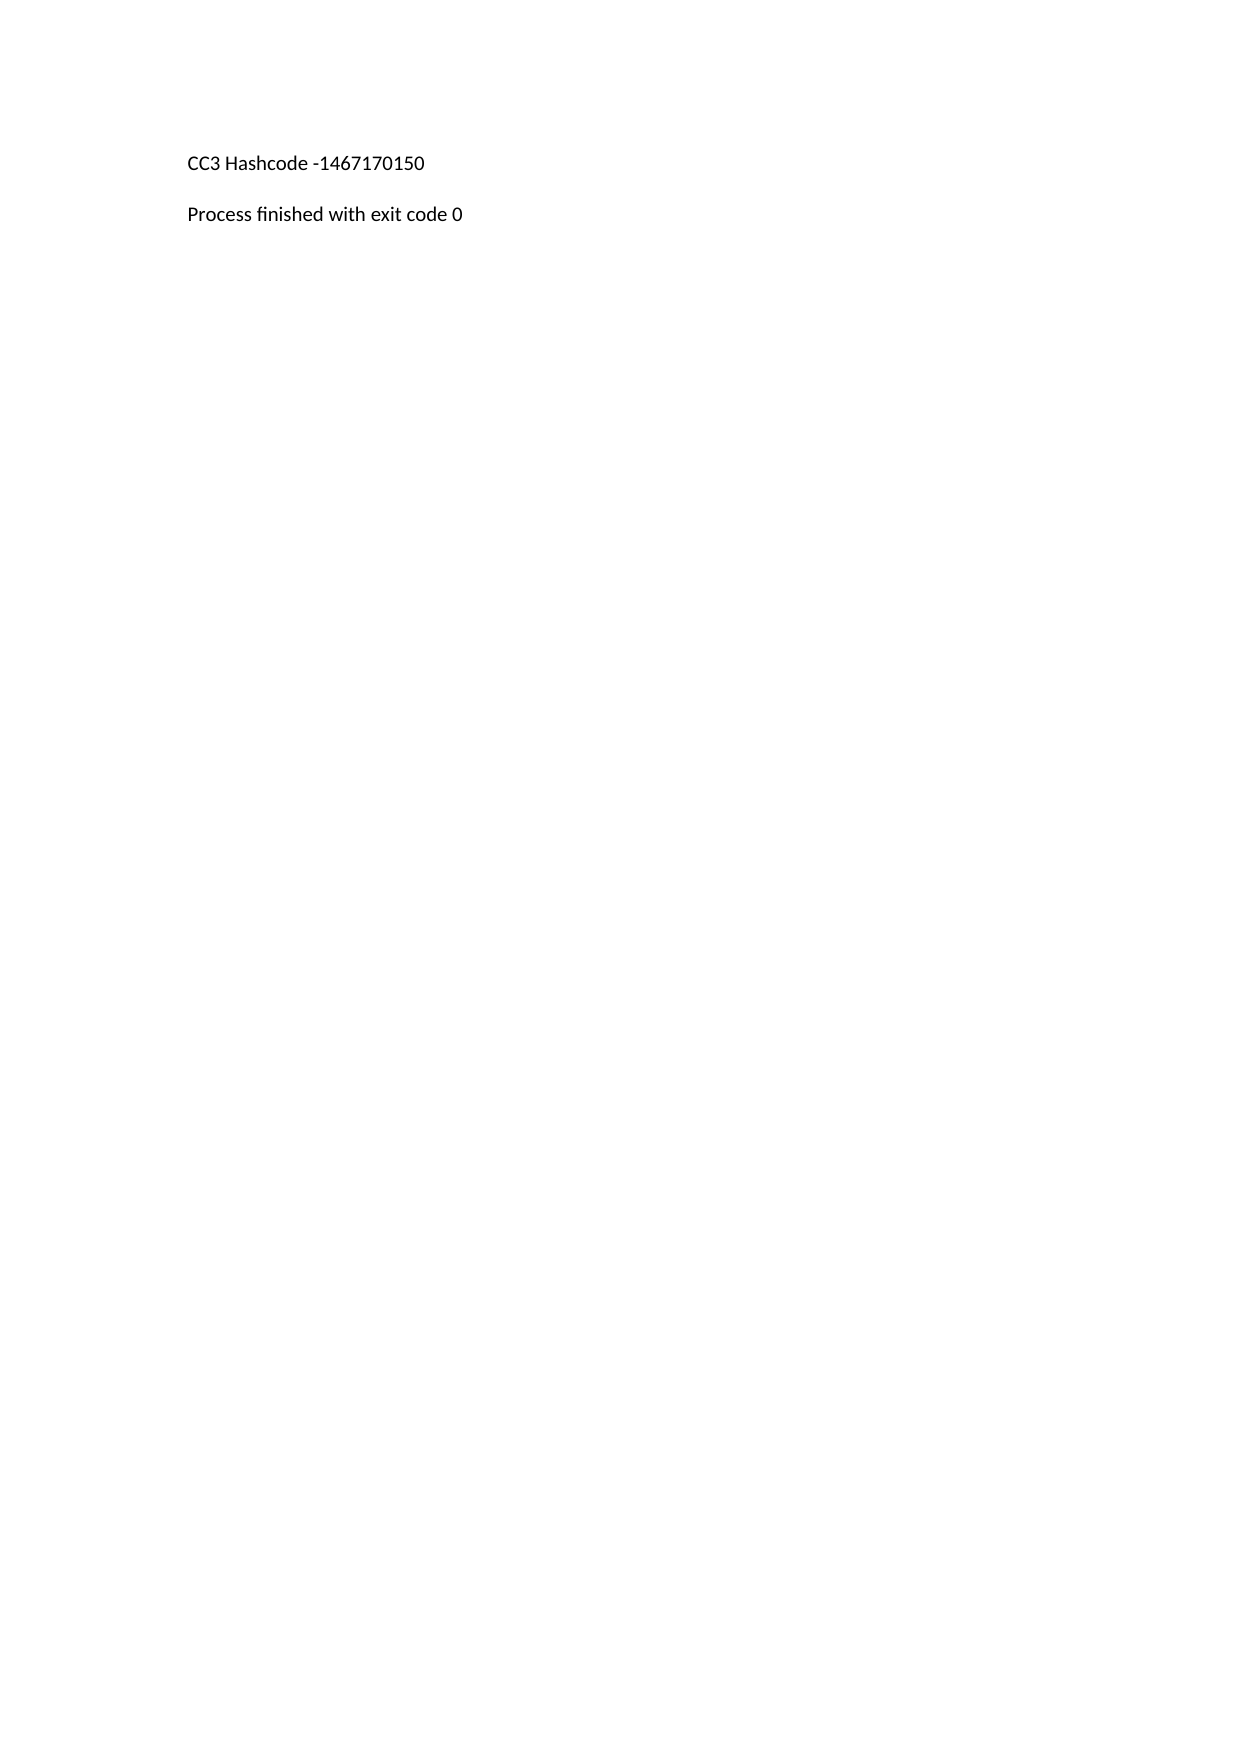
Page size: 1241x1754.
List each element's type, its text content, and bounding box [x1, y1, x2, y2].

text CC3 Hashcode -1467170150 [187, 150, 1053, 175]
text Process finished with exit code 0 [187, 201, 1053, 226]
